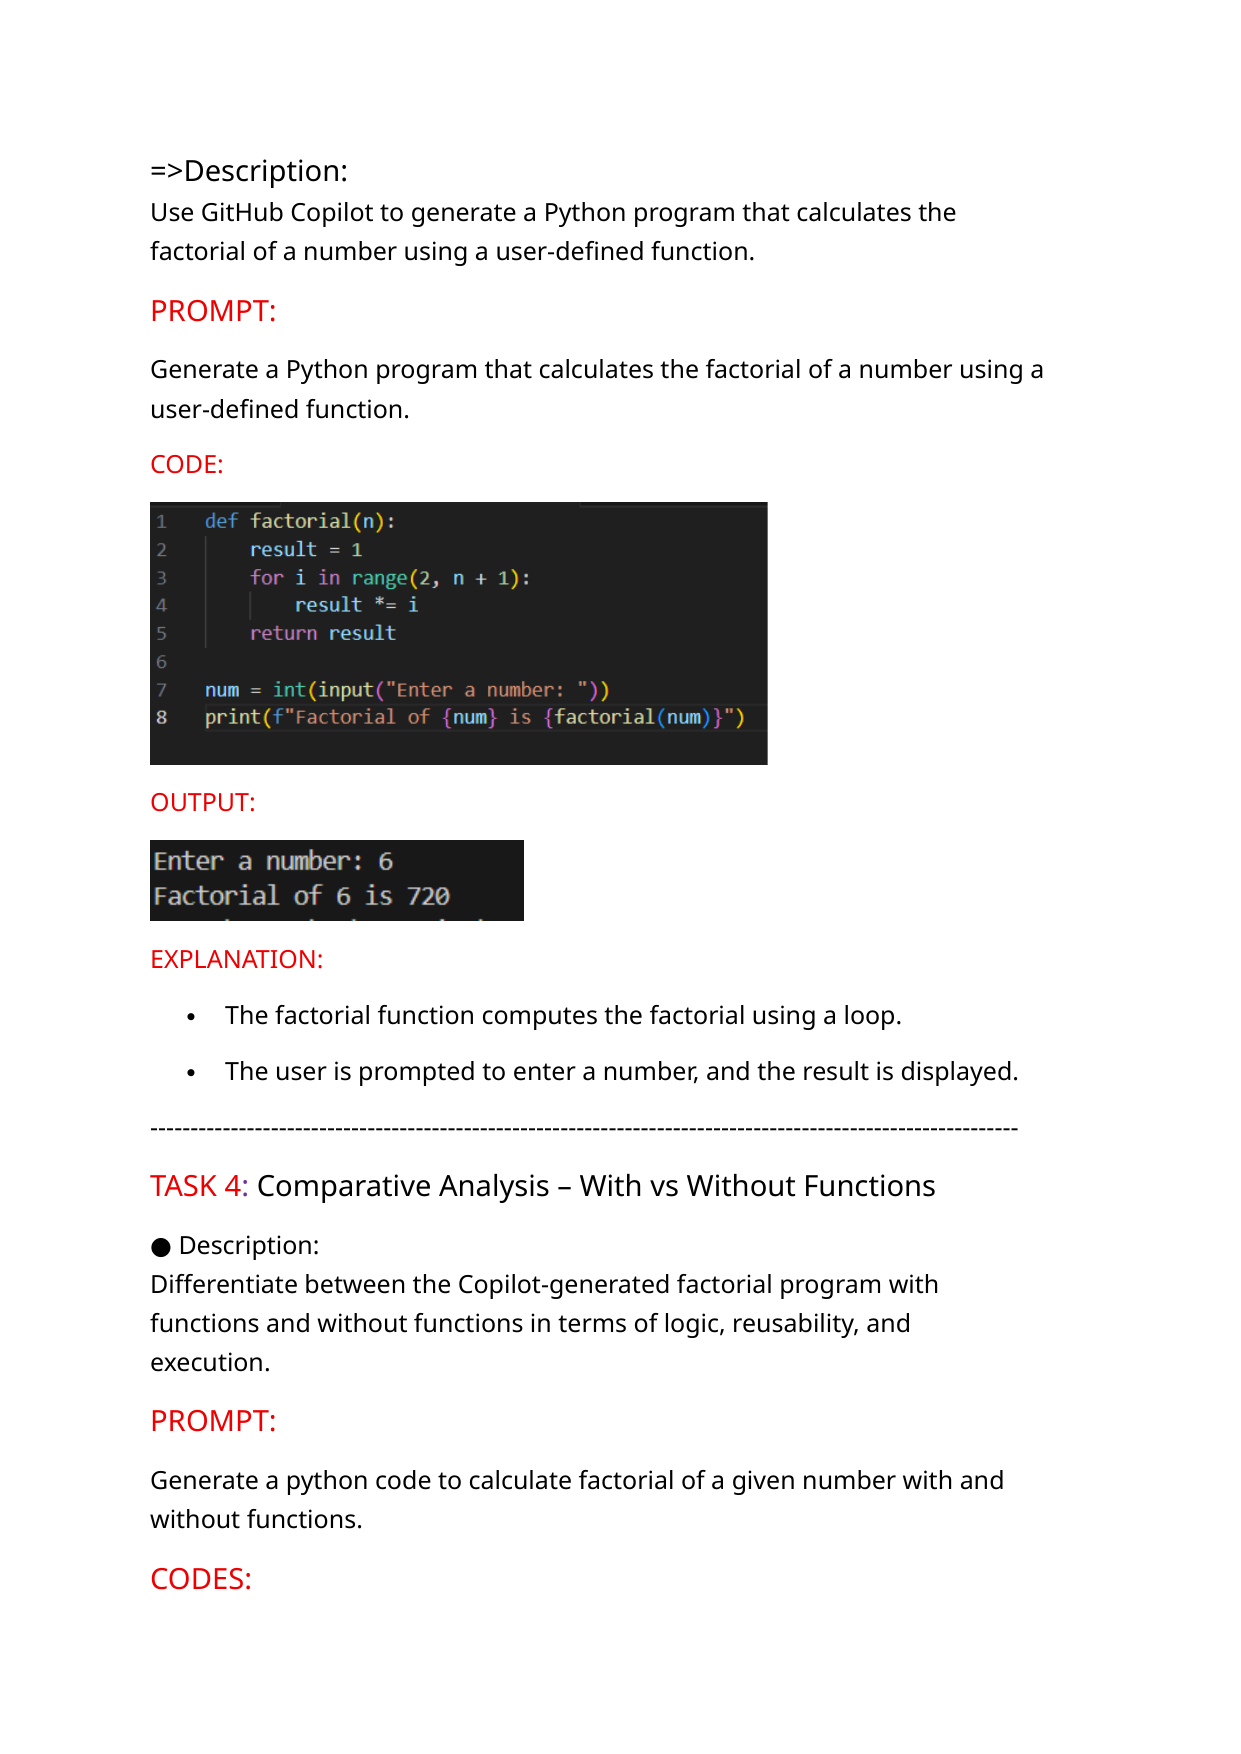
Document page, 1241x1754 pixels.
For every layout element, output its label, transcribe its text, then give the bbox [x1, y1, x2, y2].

picture [150, 840, 524, 921]
text ------------------------------------------------------------------------------------------------------------ [150, 1109, 1090, 1143]
text Generate a python code to calculate factorial of a given number with and without functions. [150, 1463, 1090, 1536]
text CODE: [150, 447, 1090, 481]
text CODES: [150, 1558, 1090, 1598]
text =>Description: Use GitHub Copilot to generate a Python program that calculates the factorial of a number using a user-defined function. [150, 150, 1090, 268]
text Generate a Python program that calculates the factorial of a number using a user-defined function. [150, 352, 1090, 425]
list The factorial function computes the factorial using a loop. [187, 997, 1090, 1032]
picture [150, 502, 768, 765]
text PROMPT: [150, 290, 1090, 329]
text ● Description: Differentiate between the Copilot-generated factorial program with functions and without functions in terms of logic, reusability, and execution. [150, 1227, 1090, 1379]
list The user is prompted to enter a number, and the result is displayed. [187, 1053, 1090, 1087]
text PROMPT: [150, 1401, 1090, 1440]
text TASK 4: Comparative Analysis – With vs Without Functions [150, 1165, 1090, 1205]
text EXPLANATION: [150, 942, 1090, 976]
text OUTPUT: [150, 785, 1090, 819]
